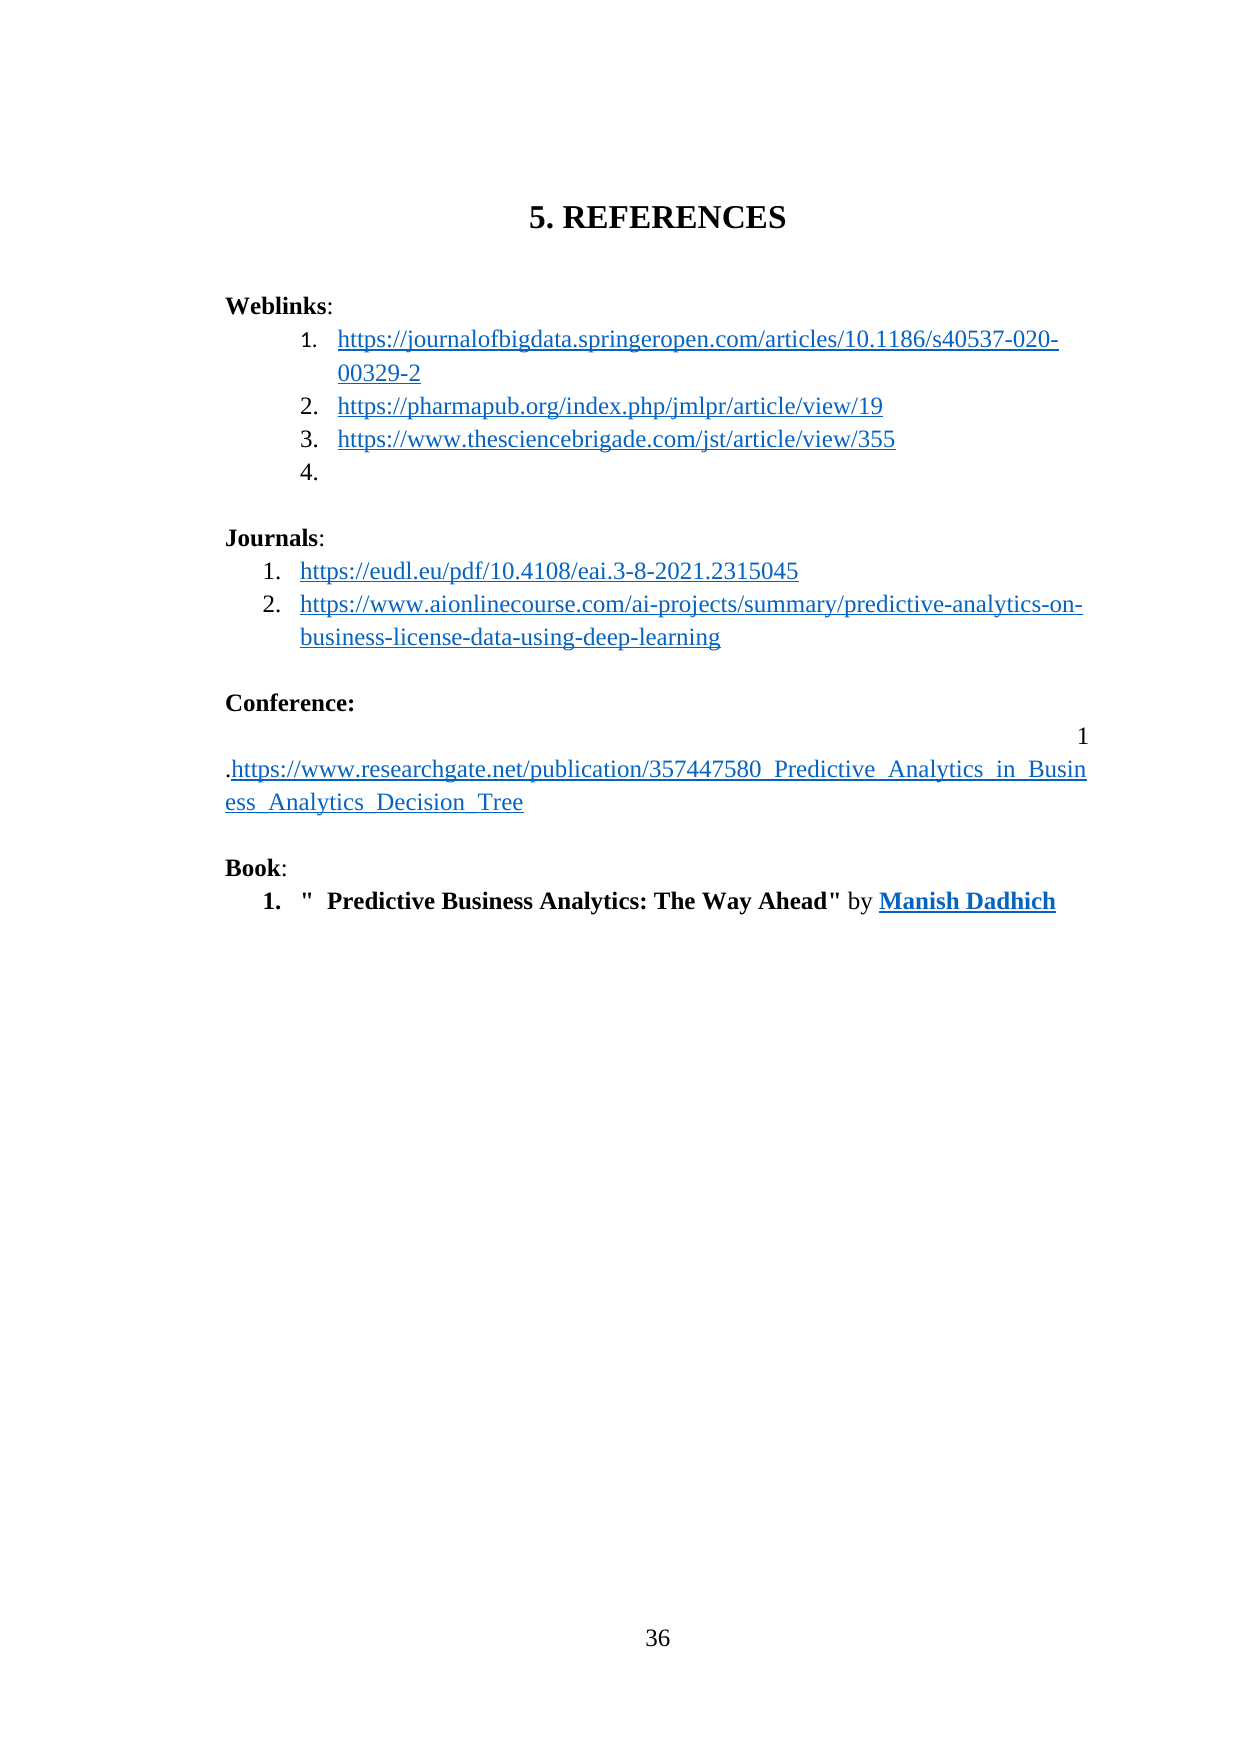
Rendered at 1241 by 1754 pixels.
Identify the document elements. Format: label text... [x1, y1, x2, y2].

list https://journalofbigdata.springeropen.com/articles/10.1186/s40537-020-00329-2 [300, 324, 1090, 387]
text 1.https://www.researchgate.net/publication/357447580_Predictive_Analytics_in_Business_Analytics_Decision_Tree [225, 721, 1090, 816]
list https://pharmapub.org/index.php/jmlpr/article/view/19 [300, 391, 1090, 419]
text Weblinks: [225, 291, 1090, 320]
text Conference: [225, 688, 1090, 717]
text 5. REFERENCES [225, 198, 1090, 236]
list https://eudl.eu/pdf/10.4108/eai.3-8-2021.2315045 [262, 556, 1090, 585]
list " Predictive Business Analytics: The Way Ahead" by Manish Dadhich [262, 886, 1090, 915]
text Journals: [225, 523, 1090, 552]
list https://www.aionlinecourse.com/ai-projects/summary/predictive-analytics-on-business-license-data-using-deep-learning [262, 589, 1090, 651]
list https://www.thesciencebrigade.com/jst/article/view/355 [300, 424, 1090, 453]
text Book: [225, 853, 1090, 882]
